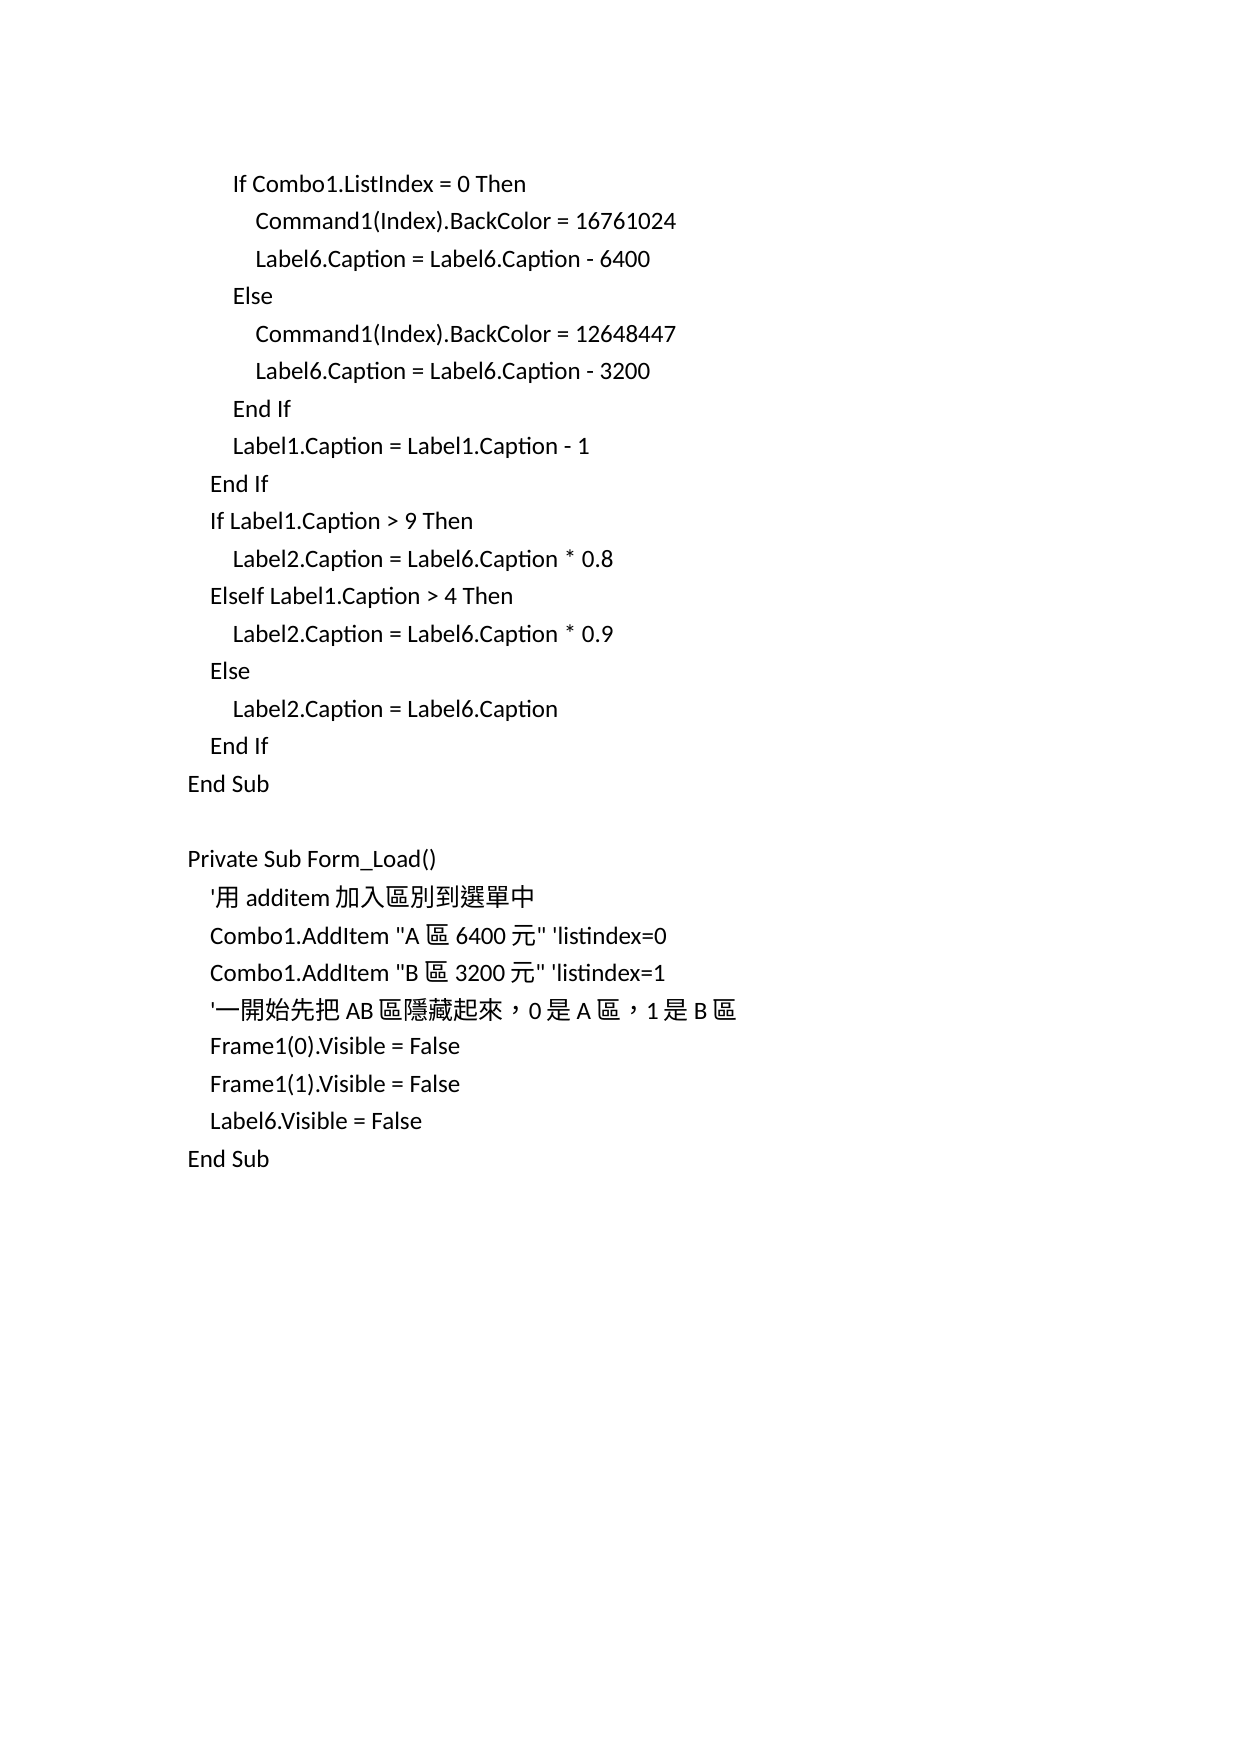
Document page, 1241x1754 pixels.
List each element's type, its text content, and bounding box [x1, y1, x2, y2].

text Label6.Visible = False [187, 1102, 1053, 1139]
text End Sub [187, 1139, 1053, 1177]
text '一開始先把AB區隱藏起來，0是A區，1是B區 [187, 989, 1053, 1027]
text End If [187, 464, 1053, 502]
text Label2.Caption = Label6.Caption * 0.8 [187, 539, 1053, 577]
text Label1.Caption = Label1.Caption - 1 [187, 427, 1053, 464]
text Combo1.AddItem "B區 3200元" 'listindex=1 [187, 952, 1053, 989]
text End If [187, 727, 1053, 764]
text '用additem加入區別到選單中 [187, 877, 1053, 914]
text Command1(Index).BackColor = 16761024 [187, 202, 1053, 239]
text Combo1.AddItem "A區 6400元" 'listindex=0 [187, 914, 1053, 952]
text End If [187, 389, 1053, 427]
text End Sub [187, 764, 1053, 802]
text Label2.Caption = Label6.Caption [187, 689, 1053, 727]
text Else [187, 277, 1053, 314]
text Label2.Caption = Label6.Caption * 0.9 [187, 614, 1053, 652]
text Label6.Caption = Label6.Caption - 6400 [187, 239, 1053, 277]
text If Label1.Caption > 9 Then [187, 502, 1053, 539]
text Frame1(1).Visible = False [187, 1064, 1053, 1102]
text Label6.Caption = Label6.Caption - 3200 [187, 352, 1053, 389]
text If Combo1.ListIndex = 0 Then [187, 164, 1053, 202]
text ElseIf Label1.Caption > 4 Then [187, 577, 1053, 614]
text Command1(Index).BackColor = 12648447 [187, 314, 1053, 352]
text Else [187, 652, 1053, 689]
text Private Sub Form_Load() [187, 839, 1053, 877]
text Frame1(0).Visible = False [187, 1027, 1053, 1064]
